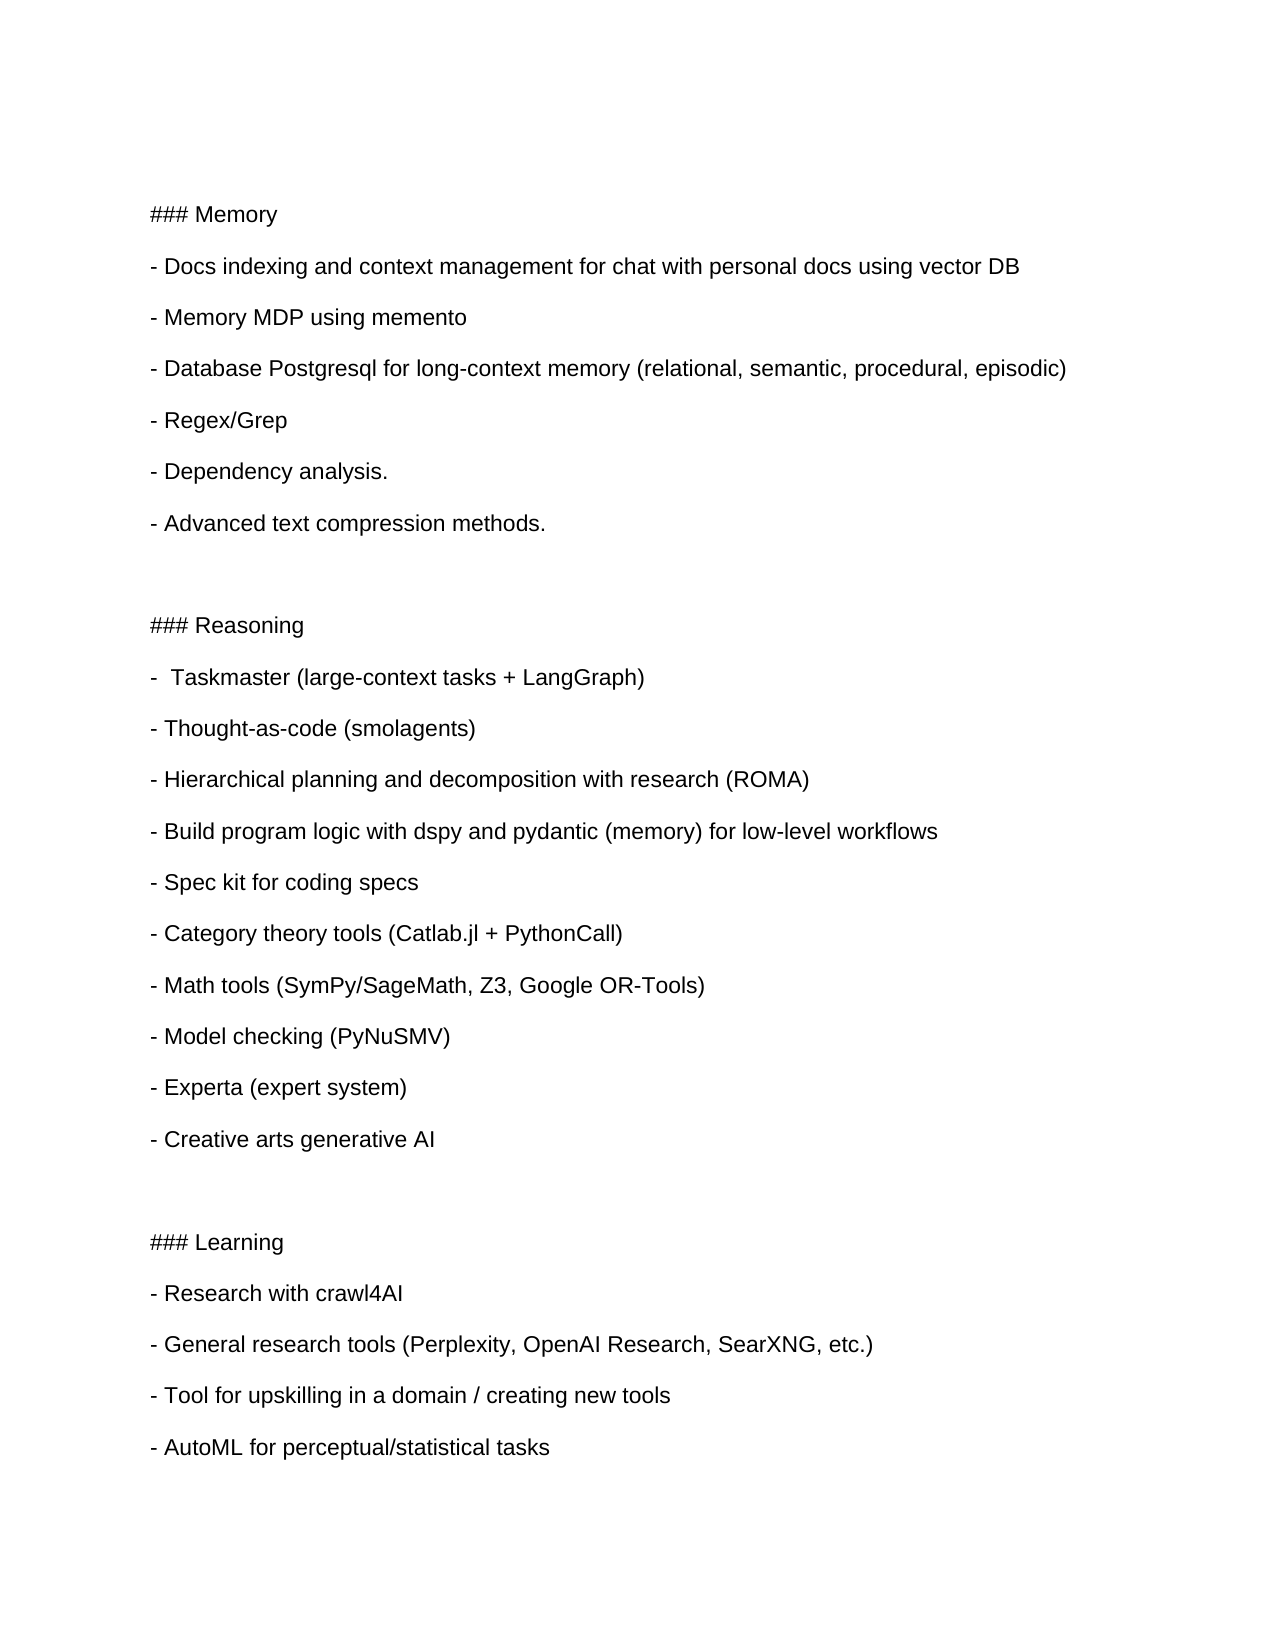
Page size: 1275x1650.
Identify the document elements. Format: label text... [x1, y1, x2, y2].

text - Dependency analysis. [150, 458, 1125, 484]
text - Build program logic with dspy and pydantic (memory) for low-level workflows [150, 818, 1125, 844]
text - Database Postgresql for long-context memory (relational, semantic, procedural, episodic) [150, 355, 1125, 382]
text - Math tools (SymPy/SageMath, Z3, Google OR-Tools) [150, 972, 1125, 998]
text - Model checking (PyNuSMV) [150, 1023, 1125, 1049]
text - General research tools (Perplexity, OpenAI Research, SearXNG, etc.) [150, 1331, 1125, 1357]
text ### Learning [150, 1228, 1125, 1255]
text ### Memory [150, 201, 1125, 228]
text - Spec kit for coding specs [150, 869, 1125, 895]
text - Thought-as-code (smolagents) [150, 715, 1125, 741]
text - Creative arts generative AI [150, 1126, 1125, 1152]
text - Taskmaster (large-context tasks + LangGraph) [150, 663, 1125, 690]
text - Research with crawl4AI [150, 1280, 1125, 1306]
text - Category theory tools (Catlab.jl + PythonCall) [150, 920, 1125, 947]
text - Hierarchical planning and decomposition with research (ROMA) [150, 766, 1125, 793]
text - Memory MDP using memento [150, 304, 1125, 330]
text - Regex/Grep [150, 407, 1125, 433]
text - Tool for upskilling in a domain / creating new tools [150, 1382, 1125, 1409]
text ### Reasoning [150, 612, 1125, 638]
text - AutoML for perceptual/statistical tasks [150, 1434, 1125, 1460]
text - Docs indexing and context management for chat with personal docs using vector DB [150, 253, 1125, 279]
text - Experta (expert system) [150, 1074, 1125, 1101]
text - Advanced text compression methods. [150, 509, 1125, 536]
